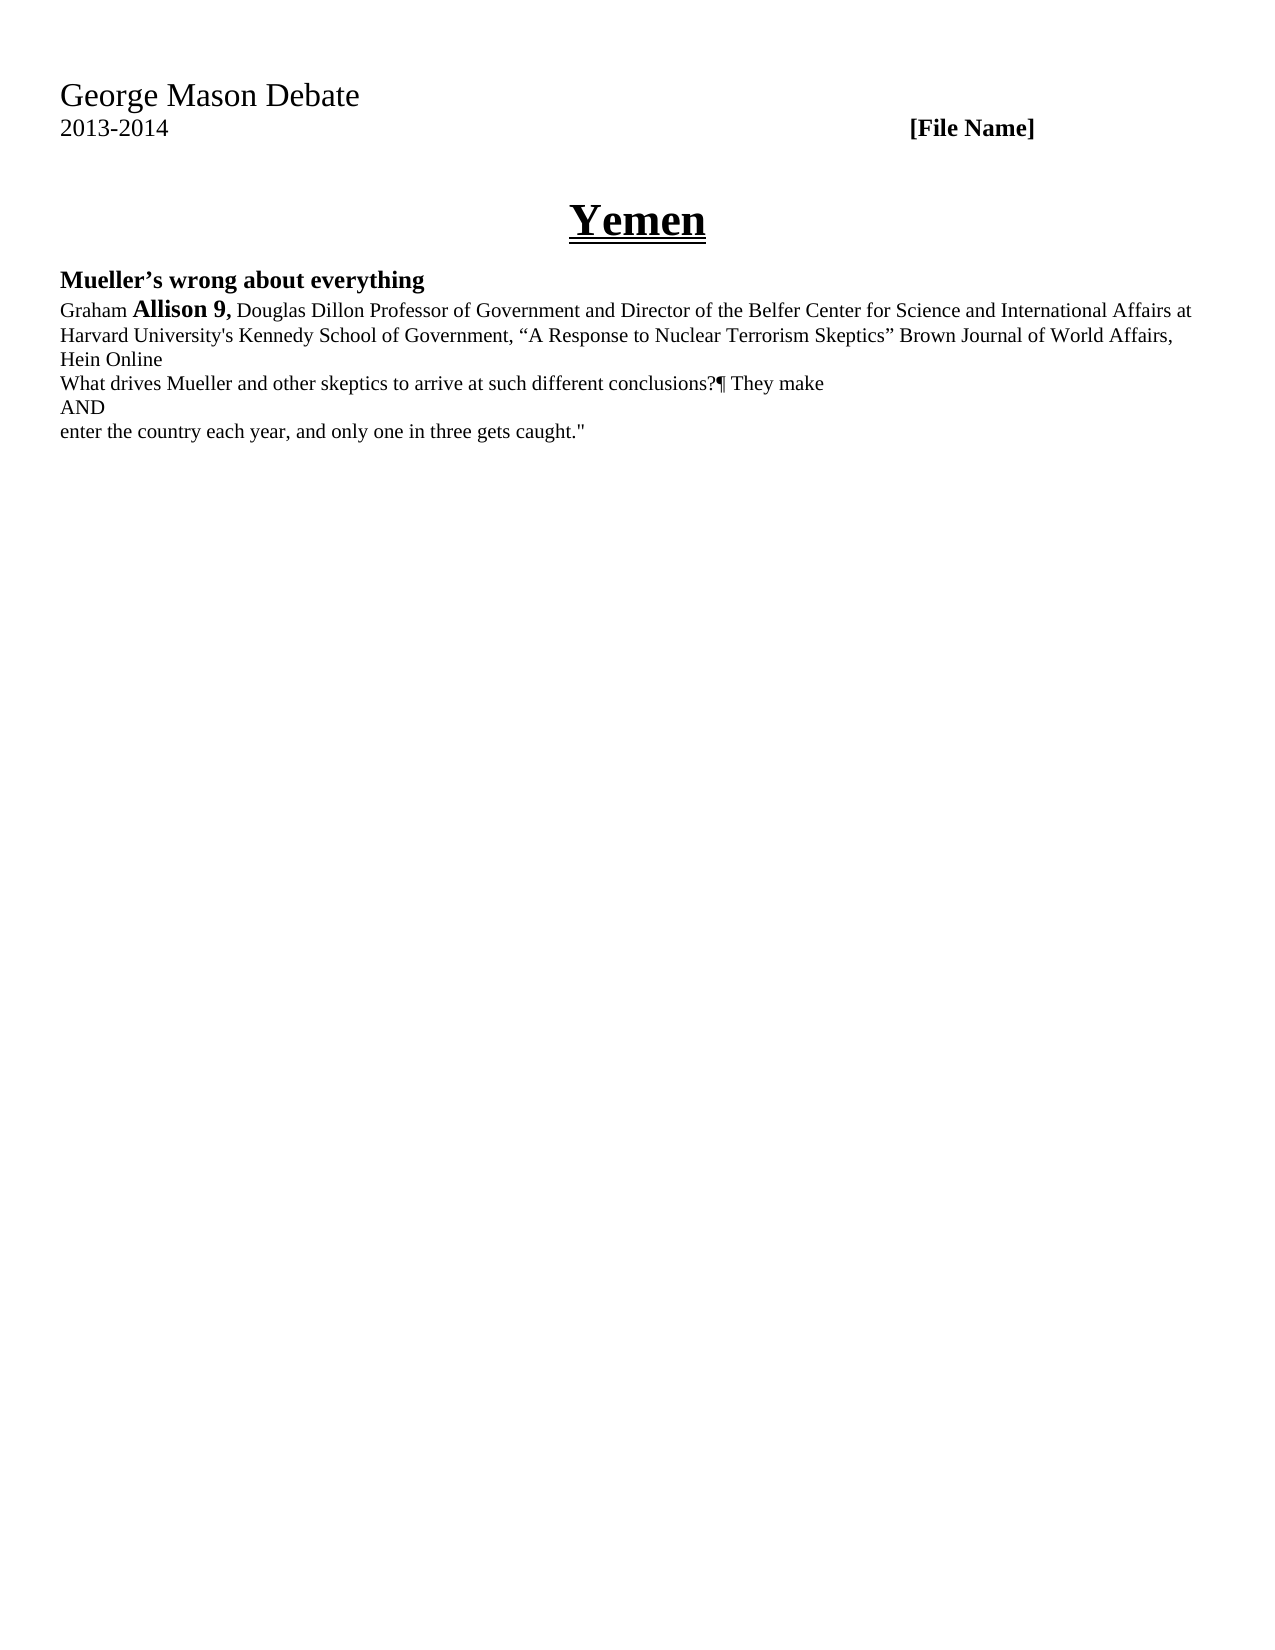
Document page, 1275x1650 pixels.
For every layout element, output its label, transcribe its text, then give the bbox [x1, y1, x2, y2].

subtitle Yemen [60, 192, 1215, 245]
text AND [60, 395, 1215, 419]
text Graham Allison 9, Douglas Dillon Professor of Government and Director of the Belfer Center for Science and International Affairs at Harvard University's Kennedy School of Government, “A Response to Nuclear Terrorism Skeptics” Brown Journal of World Affairs, Hein Online [60, 294, 1215, 371]
text enter the country each year, and only one in three gets caught." [60, 419, 1215, 443]
text What drives Mueller and other skeptics to arrive at such different conclusions?¶ They make [60, 371, 1215, 395]
subtitle Mueller’s wrong about everything [60, 266, 1215, 294]
